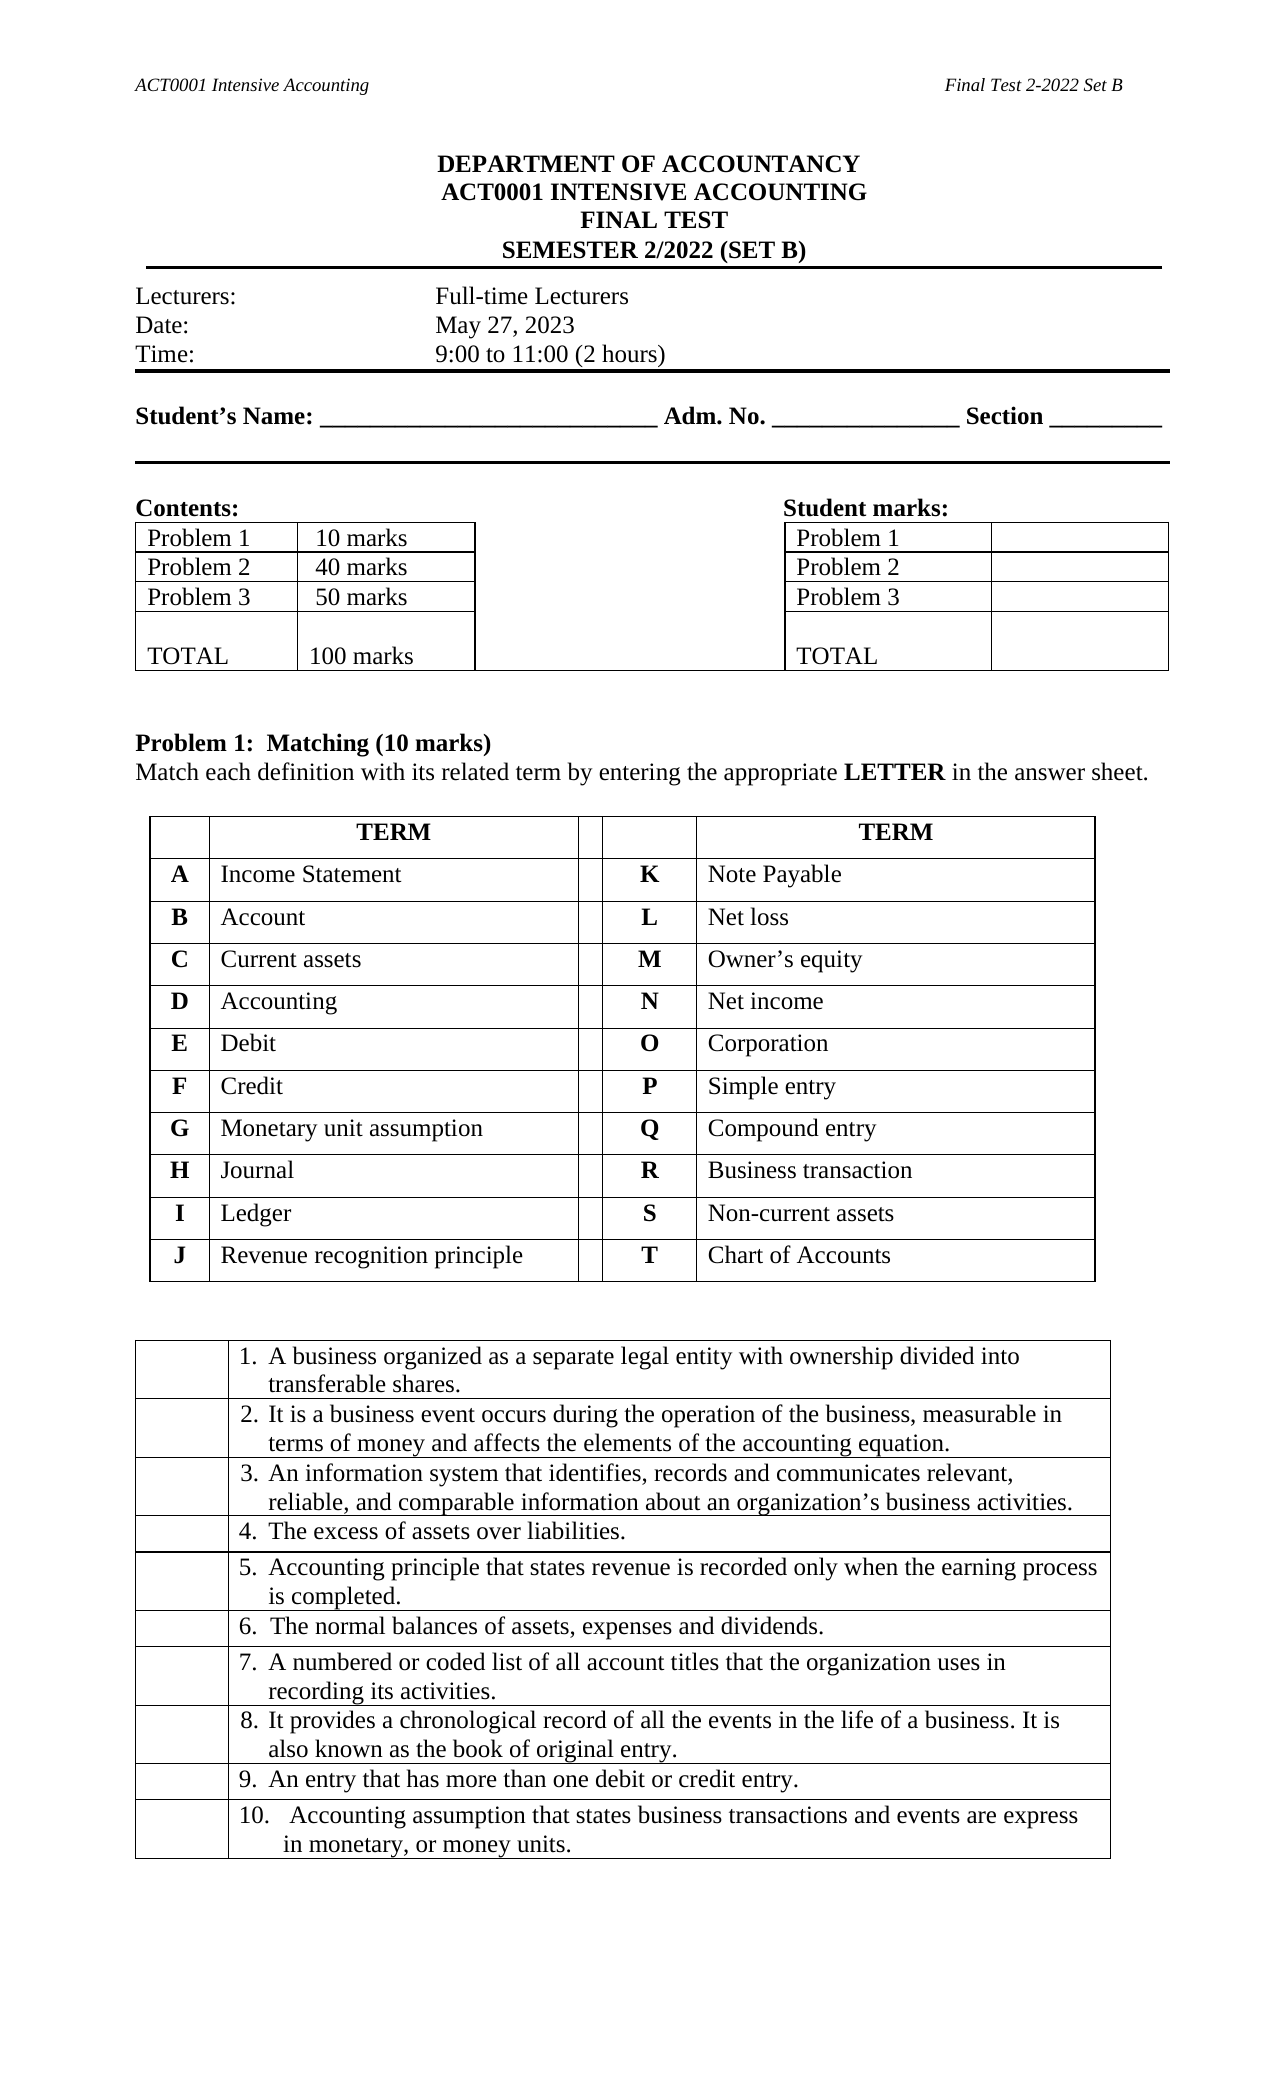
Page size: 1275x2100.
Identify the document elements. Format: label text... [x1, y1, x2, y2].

table_cell H [151, 1155, 209, 1197]
table_cell R [603, 1155, 696, 1197]
text Lecturers: Full-time Lecturers [135, 281, 1170, 310]
table_cell [136, 1800, 228, 1858]
table_cell [136, 1764, 228, 1799]
table_cell Income Statement [210, 859, 578, 901]
table_cell [136, 1399, 228, 1457]
table_cell [992, 553, 1168, 581]
table_cell [136, 1553, 228, 1610]
table_cell K [603, 859, 696, 901]
table_cell Journal [210, 1155, 578, 1197]
table_cell Accounting principle that states revenue is recorded only when the earning process is completed. [229, 1553, 1110, 1610]
table_cell It is a business event occurs during the operation of the business, measurable in terms of money and affects the elements of the accounting equation. [229, 1399, 1110, 1457]
table_cell [579, 1155, 602, 1197]
table_header [476, 522, 784, 669]
table_header Problem 1 [136, 523, 297, 551]
table_cell Revenue recognition principle [210, 1240, 578, 1281]
table_cell TOTAL [786, 612, 991, 669]
table_cell Net loss [697, 902, 1094, 943]
table_cell A numbered or coded list of all account titles that the organization uses in recording its activities. [229, 1647, 1110, 1704]
table_cell A [151, 859, 209, 901]
table_cell [579, 1113, 602, 1154]
table_cell [579, 1198, 602, 1239]
table_cell An information system that identifies, records and communicates relevant, reliable, and comparable information about an organization’s business activities. [229, 1458, 1110, 1515]
table_header [992, 523, 1168, 551]
table_cell Accounting assumption that states business transactions and events are express in monetary, or money units. [229, 1800, 1110, 1858]
table_cell Problem 3 [786, 582, 991, 611]
text DEPARTMENT OF ACCOUNTANCY [135, 150, 1162, 178]
table_cell J [151, 1240, 209, 1281]
table_cell Q [603, 1113, 696, 1154]
table_cell [136, 1706, 228, 1763]
table_cell 100 marks [298, 612, 474, 669]
table_cell B [151, 902, 209, 943]
text FINAL TEST [146, 206, 1162, 235]
table_cell [579, 1029, 602, 1070]
table_cell Debit [210, 1029, 578, 1070]
text ACT0001 INTENSIVE ACCOUNTING [146, 178, 1162, 206]
table_cell [136, 1458, 228, 1515]
table_cell 40 marks [298, 553, 474, 581]
table_cell G [151, 1113, 209, 1154]
table_header 10 marks [298, 523, 474, 551]
table_header TERM [697, 817, 1094, 858]
table_cell Owner’s equity [697, 944, 1094, 985]
table_cell [579, 859, 602, 901]
text SEMESTER 2/2022 (SET B) [146, 235, 1162, 266]
text Contents: Student marks: [135, 493, 1170, 522]
table_cell F [151, 1071, 209, 1112]
table_cell Note Payable [697, 859, 1094, 901]
table_cell T [603, 1240, 696, 1281]
table_cell TOTAL [136, 612, 297, 669]
table_cell O [603, 1029, 696, 1070]
table_header [603, 817, 696, 858]
table_cell Problem 2 [786, 553, 991, 581]
table_cell Non-current assets [697, 1198, 1094, 1239]
table_cell S [603, 1198, 696, 1239]
table_cell [992, 612, 1168, 669]
table_cell P [603, 1071, 696, 1112]
table_header [151, 817, 209, 858]
table_cell [136, 1516, 228, 1551]
table_cell E [151, 1029, 209, 1070]
table_cell [579, 1071, 602, 1112]
table_cell It provides a chronological record of all the events in the life of a business. It is also known as the book of original entry. [229, 1706, 1110, 1763]
table_header TERM [210, 817, 578, 858]
table_cell Simple entry [697, 1071, 1094, 1112]
table_cell Business transaction [697, 1155, 1094, 1197]
table_header [579, 817, 602, 858]
table_cell L [603, 902, 696, 943]
table_cell An entry that has more than one debit or credit entry. [229, 1764, 1110, 1799]
table_cell C [151, 944, 209, 985]
table_cell Ledger [210, 1198, 578, 1239]
table_cell Credit [210, 1071, 578, 1112]
table_cell Problem 2 [136, 553, 297, 581]
table_cell Compound entry [697, 1113, 1094, 1154]
table_cell Chart of Accounts [697, 1240, 1094, 1281]
text Date: May 27, 2023 [135, 310, 1170, 339]
table_cell N [603, 986, 696, 1027]
table_cell [579, 1240, 602, 1281]
table_header Problem 1 [786, 523, 991, 551]
table_cell Account [210, 902, 578, 943]
table_header A business organized as a separate legal entity with ownership divided into transferable shares. [229, 1341, 1110, 1398]
table_cell I [151, 1198, 209, 1239]
table_cell Problem 3 [136, 582, 297, 611]
table_cell [579, 902, 602, 943]
table_cell [992, 582, 1168, 611]
table_cell D [151, 986, 209, 1027]
table_cell Current assets [210, 944, 578, 985]
table_cell Net income [697, 986, 1094, 1027]
table_cell M [603, 944, 696, 985]
table_cell [136, 1611, 228, 1646]
table_cell 50 marks [298, 582, 474, 611]
table_cell [136, 1647, 228, 1704]
text Student’s Name: ___________________________ Adm. No. _______________ Section _________ [135, 401, 1170, 430]
text Time: 9:00 to 11:00 (2 hours) [135, 339, 1170, 369]
table_cell Corporation [697, 1029, 1094, 1070]
text Match each definition with its related term by entering the appropriate LETTER in the answer sheet. [135, 757, 1170, 786]
table_cell Accounting [210, 986, 578, 1027]
table_header [136, 1341, 228, 1398]
table_cell [579, 986, 602, 1027]
table_cell The excess of assets over liabilities. [229, 1516, 1110, 1551]
table_cell [579, 944, 602, 985]
table_cell The normal balances of assets, expenses and dividends. [229, 1611, 1110, 1646]
table_cell Monetary unit assumption [210, 1113, 578, 1154]
text Problem 1: Matching (10 marks) [135, 728, 1170, 757]
